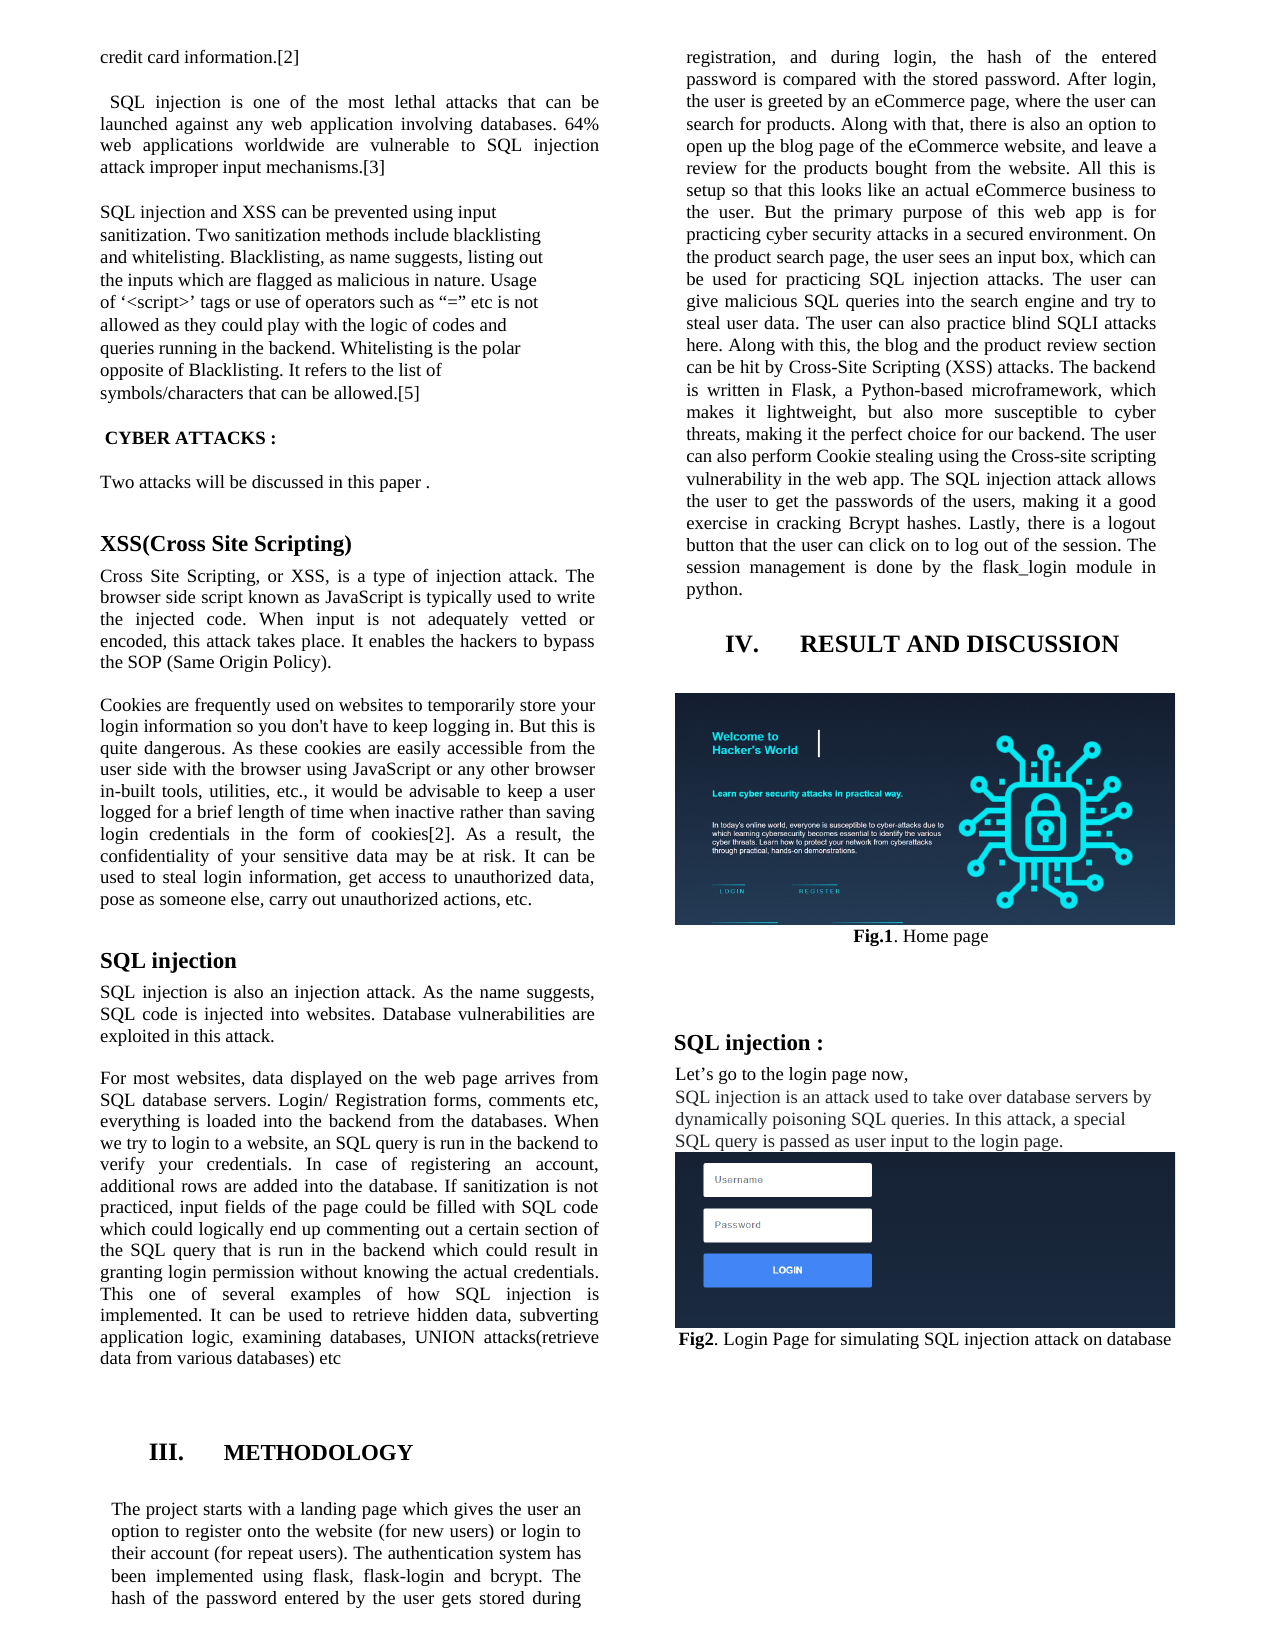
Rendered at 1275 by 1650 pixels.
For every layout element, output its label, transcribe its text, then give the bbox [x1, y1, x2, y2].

picture [675, 1152, 1175, 1328]
subtitle SQL injection : [674, 1029, 1175, 1055]
text For most websites, data displayed on the web page arrives from SQL database servers. Login/ Registration forms, comments etc, everything is loaded into the backend from the databases. When we try to login to a website, an SQL query is run in the backend to verify your credentials. In case of registering an account, additional rows are added into the database. If sanitization is not practiced, input fields of the page could be filled with SQL code which could logically end up commenting out a certain section of the SQL query that is run in the backend which could result in granting login permission without knowing the actual credentials. This one of several examples of how SQL injection is implemented. It can be used to retrieve hidden data, subverting application logic, examining databases, UNION attacks(retrieve data from various databases) etc [100, 1067, 600, 1369]
text SQL injection is an attack used to take over database servers by dynamically poisoning SQL queries. In this attack, a special SQL query is passed as user input to the login page. [675, 1086, 1157, 1151]
text SQL injection is one of the most lethal attacks that can be launched against any web application involving databases. 64% web applications worldwide are vulnerable to SQL injection attack improper input mechanisms.[3] [100, 91, 600, 177]
list RESULT AND DISCUSSION [725, 629, 1175, 658]
text Two attacks will be discussed in this paper . [100, 471, 596, 493]
text Cross Site Scripting, or XSS, is a type of injection attack. The browser side script known as JavaScript is typically used to write the injected code. When input is not adequately vetted or encoded, this attack takes place. It enables the hackers to bypass the SOP (Same Origin Policy). [100, 565, 596, 673]
text Fig2. Login Page for simulating SQL injection attack on database [675, 1328, 1175, 1350]
subtitle SQL injection [100, 947, 600, 973]
text of ‘<script>’ tags or use of operators such as “=” etc is not [100, 291, 600, 313]
text SQL injection and XSS can be prevented using input [100, 201, 600, 222]
text SQL injection is also an injection attack. As the name suggests, SQL code is injected into websites. Database vulnerabilities are exploited in this attack. [100, 981, 596, 1046]
text the inputs which are flagged as malicious in nature. Usage [100, 269, 600, 290]
picture [675, 693, 1175, 925]
text sanitization. Two sanitization methods include blacklisting [100, 223, 600, 245]
text symbols/characters that can be allowed.[5] [100, 382, 600, 403]
text Cookies are frequently used on websites to temporarily store your login information so you don't have to keep logging in. But this is quite dangerous. As these cookies are easily accessible from the user side with the browser using JavaScript or any other browser in-built tools, utilities, etc., it would be advisable to keep a user logged for a brief length of time when inactive rather than saving login credentials in the form of cookies[2]. As a result, the confidentiality of your sensitive data may be at risk. It can be used to steal login information, get access to unauthorized data, pose as someone else, carry out unauthorized actions, etc. [100, 693, 596, 909]
text opposite of Blacklisting. It refers to the list of [100, 359, 600, 381]
text Let’s go to the login page now, [675, 1063, 1157, 1085]
text allowed as they could play with the logic of codes and [100, 314, 600, 336]
text queries running in the backend. Whitelisting is the polar [100, 337, 600, 358]
text The project starts with a landing page which gives the user an option to register onto the website (for new users) or login to their account (for repeat users). The authentication system has been implemented using flask, flask-login and bcrypt. The hash of the password entered by the user gets stored during registration, and during login, the hash of the entered password is compared with the stored password. After login, the user is greeted by an eCommerce page, where the user can search for products. Along with that, there is also an option to open up the blog page of the eCommerce website, and leave a review for the products bought from the website. All this is setup so that this looks like an actual eCommerce business to the user. But the primary purpose of this web app is for practicing cyber security attacks in a secured environment. On the product search page, the user sees an input box, which can be used for practicing SQL injection attacks. The user can give malicious SQL queries into the search engine and try to steal user data. The user can also practice blind SQLI attacks here. Along with this, the blog and the product review section can be hit by Cross-Site Scripting (XSS) attacks. The backend is written in Flask, a Python-based microframework, which makes it lightweight, but also more susceptible to cyber threats, making it the perfect choice for our backend. The user can also perform Cookie stealing using the Cross-site scripting vulnerability in the web app. The SQL injection attack allows the user to get the passwords of the users, making it a good exercise in cracking Bcrypt hashes. Lastly, there is a logout button that the user can click on to log out of the session. The session management is done by the flask_login module in python. [686, 46, 1157, 600]
text CYBER ATTACKS : [100, 427, 600, 448]
subtitle XSS(Cross Site Scripting) [100, 530, 600, 557]
list METHODOLOGY [111, 1437, 600, 1465]
text and whitelisting. Blacklisting, as name suggests, listing out [100, 246, 600, 268]
text Fig.1. Home page [675, 925, 1175, 947]
